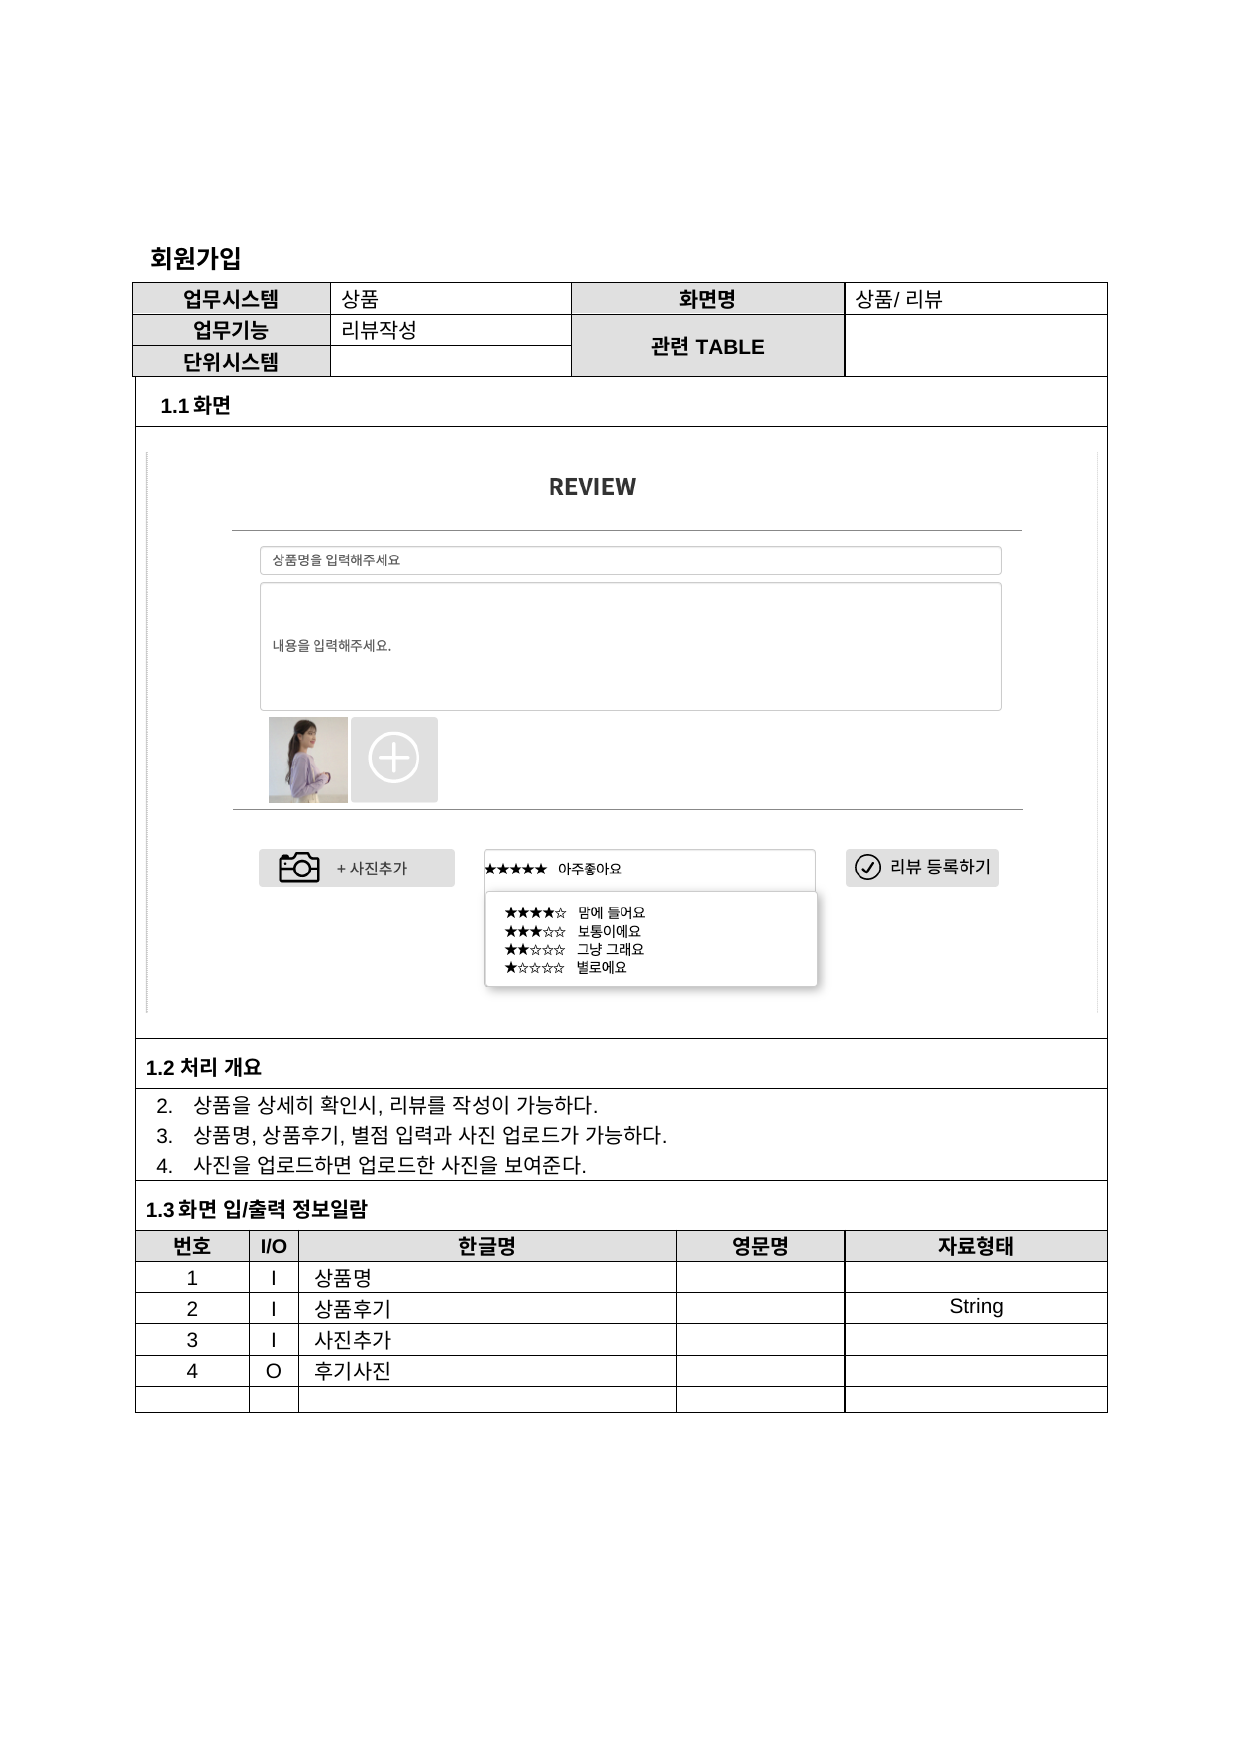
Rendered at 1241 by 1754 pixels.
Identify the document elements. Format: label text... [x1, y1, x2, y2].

table_header 업무시스템 [133, 283, 330, 313]
table_cell [136, 1387, 249, 1412]
table_cell [250, 1387, 298, 1412]
table_cell 상품후기 [299, 1293, 676, 1323]
table_cell [846, 1324, 1107, 1354]
table_cell 2 [136, 1293, 249, 1323]
table_cell 단위시스템 [133, 346, 330, 376]
table_cell [846, 1356, 1107, 1386]
table_cell 리뷰작성 [331, 315, 571, 345]
table_cell 업무기능 [133, 315, 330, 345]
table_cell 4 [136, 1356, 249, 1386]
table_cell O [250, 1356, 298, 1386]
table_cell 3 [136, 1324, 249, 1354]
table_cell 1.1화면 [136, 377, 1107, 426]
table_cell 사진추가 [299, 1324, 676, 1354]
table_cell 상품명 [299, 1262, 676, 1292]
picture [145, 452, 1098, 1013]
table_cell I [250, 1324, 298, 1354]
table_cell 영문명 [677, 1231, 844, 1261]
table_cell 번호 [136, 1231, 249, 1261]
table_cell I/O [250, 1231, 298, 1261]
table_cell 자료형태 [846, 1231, 1107, 1261]
table_cell 1.2 처리 개요 [136, 1039, 1107, 1088]
table_cell 후기사진 [299, 1356, 676, 1386]
table_cell [677, 1262, 844, 1292]
table_header 상품/ 리뷰 [846, 283, 1107, 313]
table_cell String [846, 1293, 1107, 1323]
table_cell 상품을 상세히 확인시, 리뷰를 작성이 가능하다. 상품명, 상품후기, 별점 입력과 사진 업로드가 가능하다. 사진을 업로드하면 업로드한 사진을 보여준다. [136, 1089, 1107, 1179]
table_cell 1.3화면 입/출력 정보일람 [136, 1181, 1107, 1229]
table_cell [677, 1356, 844, 1386]
table_cell [677, 1293, 844, 1323]
subtitle 회원가입 [150, 240, 1090, 276]
table_cell I [250, 1293, 298, 1323]
table_cell [331, 346, 571, 376]
table_cell 한글명 [299, 1231, 676, 1261]
table_cell [299, 1387, 676, 1412]
table_header 화면명 [572, 283, 844, 313]
table_cell [846, 1387, 1107, 1412]
table_header 상품 [331, 283, 571, 313]
table_cell [677, 1387, 844, 1412]
table_cell 1 [136, 1262, 249, 1292]
table_cell I [250, 1262, 298, 1292]
table_cell [677, 1324, 844, 1354]
table_cell [846, 1262, 1107, 1292]
table_cell 관련 TABLE [572, 315, 844, 376]
table_cell [846, 315, 1107, 376]
table_cell [136, 427, 1107, 1038]
